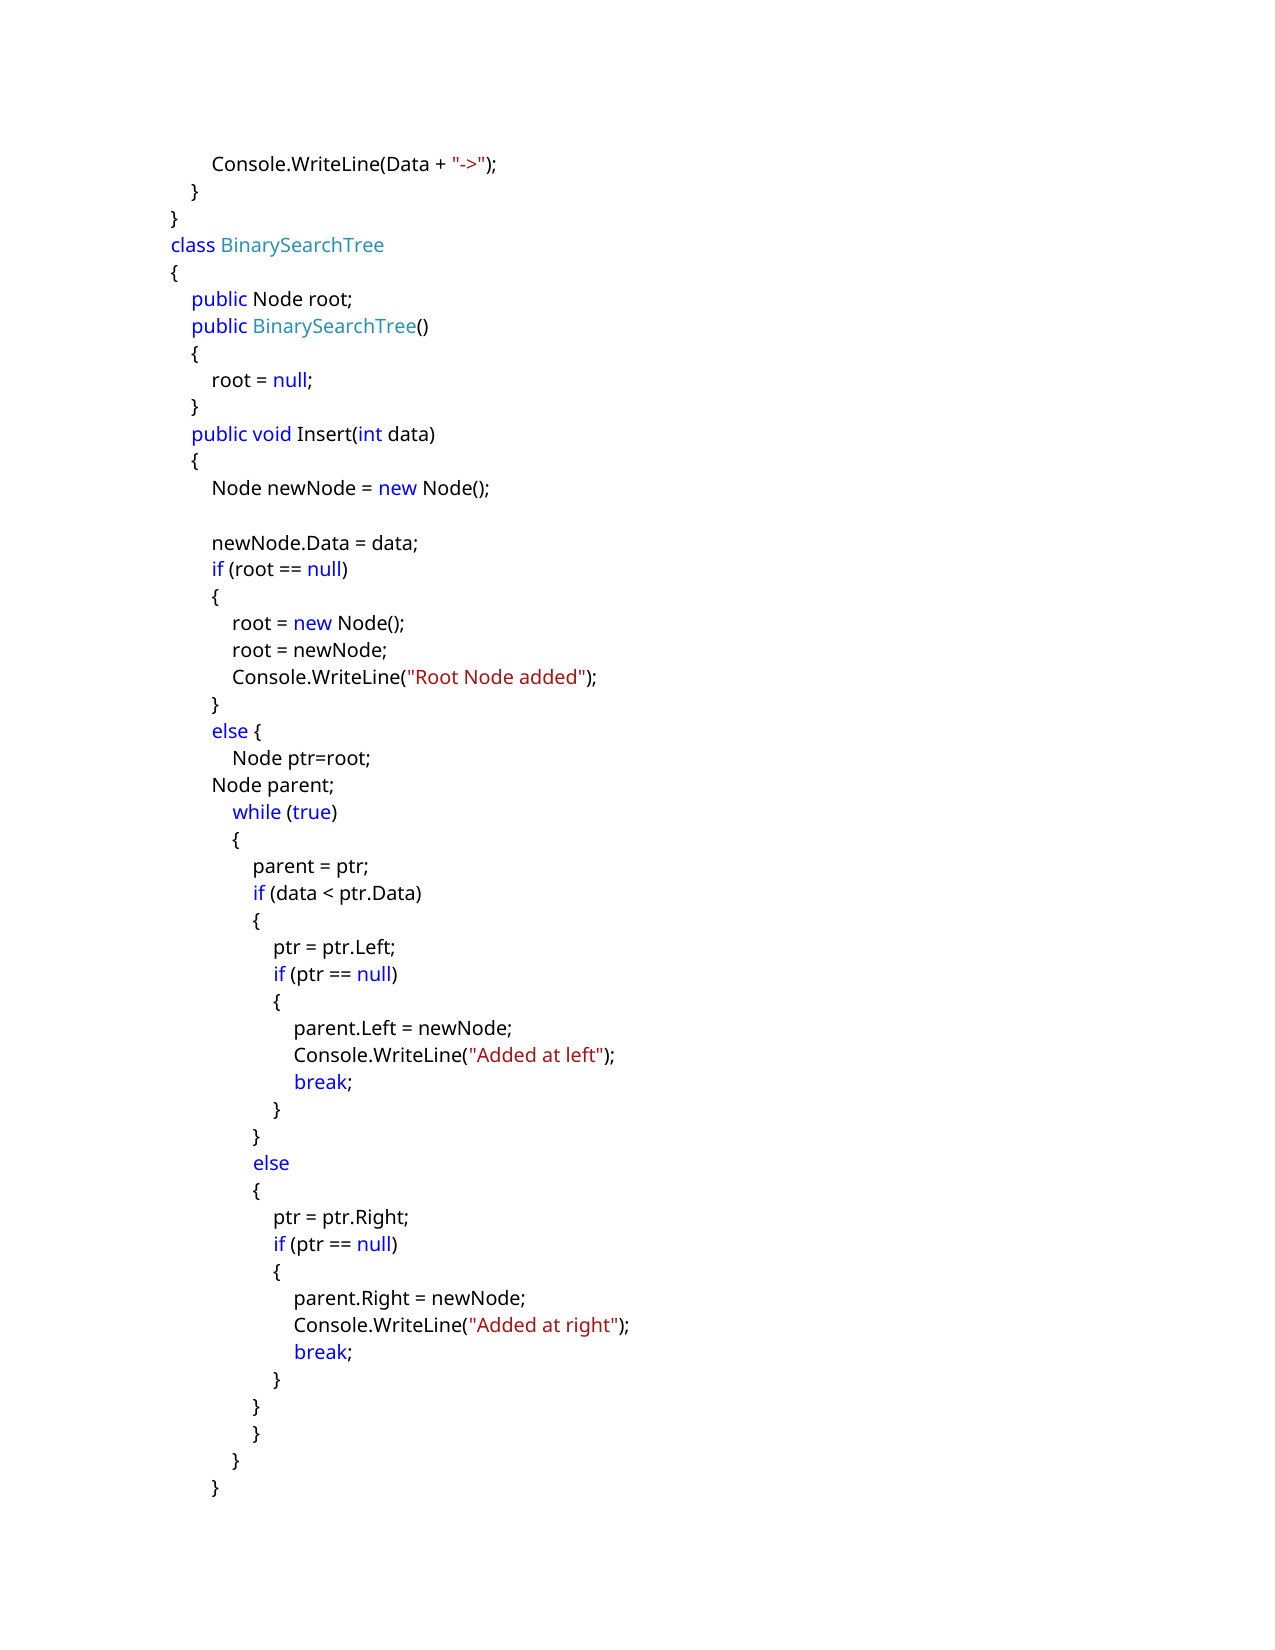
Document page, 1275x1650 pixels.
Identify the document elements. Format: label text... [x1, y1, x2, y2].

text { [150, 339, 1125, 366]
text } [150, 1419, 1125, 1446]
text } [150, 1365, 1125, 1392]
text Console.WriteLine(Data + "->"); [150, 150, 1125, 177]
text if (root == null) [150, 556, 1125, 583]
text } [150, 1446, 1125, 1473]
text newNode.Data = data; [150, 529, 1125, 556]
text public void Insert(int data) [150, 420, 1125, 447]
text Console.WriteLine("Added at left"); [150, 1041, 1125, 1068]
text public BinarySearchTree() [150, 312, 1125, 339]
text else [150, 1149, 1125, 1176]
text { [150, 447, 1125, 474]
text public Node root; [150, 285, 1125, 312]
text { [150, 258, 1125, 285]
text Node newNode = new Node(); [150, 474, 1125, 501]
text { [150, 583, 1125, 610]
text } [150, 1095, 1125, 1122]
text { [150, 987, 1125, 1014]
text root = new Node(); [150, 610, 1125, 637]
text Console.WriteLine("Root Node added"); [150, 664, 1125, 691]
text { [150, 826, 1125, 852]
text if (ptr == null) [150, 960, 1125, 987]
text root = null; [150, 366, 1125, 393]
text } [150, 393, 1125, 420]
text if (ptr == null) [150, 1230, 1125, 1257]
text parent.Left = newNode; [150, 1014, 1125, 1041]
text parent.Right = newNode; [150, 1284, 1125, 1311]
text } [150, 1473, 1125, 1500]
text } [150, 691, 1125, 718]
text { [150, 906, 1125, 933]
text class BinarySearchTree [150, 231, 1125, 258]
text { [150, 1176, 1125, 1203]
text break; [150, 1338, 1125, 1365]
text } [150, 177, 1125, 204]
text } [150, 204, 1125, 231]
text break; [150, 1068, 1125, 1095]
text while (true) [150, 798, 1125, 826]
text Console.WriteLine("Added at right"); [150, 1311, 1125, 1338]
text Node ptr=root; [150, 744, 1125, 772]
text { [150, 1257, 1125, 1284]
text if (data < ptr.Data) [150, 879, 1125, 906]
text ptr = ptr.Right; [150, 1203, 1125, 1230]
text Node parent; [150, 772, 1125, 798]
text } [150, 1392, 1125, 1419]
text ptr = ptr.Left; [150, 933, 1125, 960]
text root = newNode; [150, 637, 1125, 664]
text parent = ptr; [150, 852, 1125, 879]
text else { [150, 718, 1125, 744]
text } [150, 1122, 1125, 1149]
